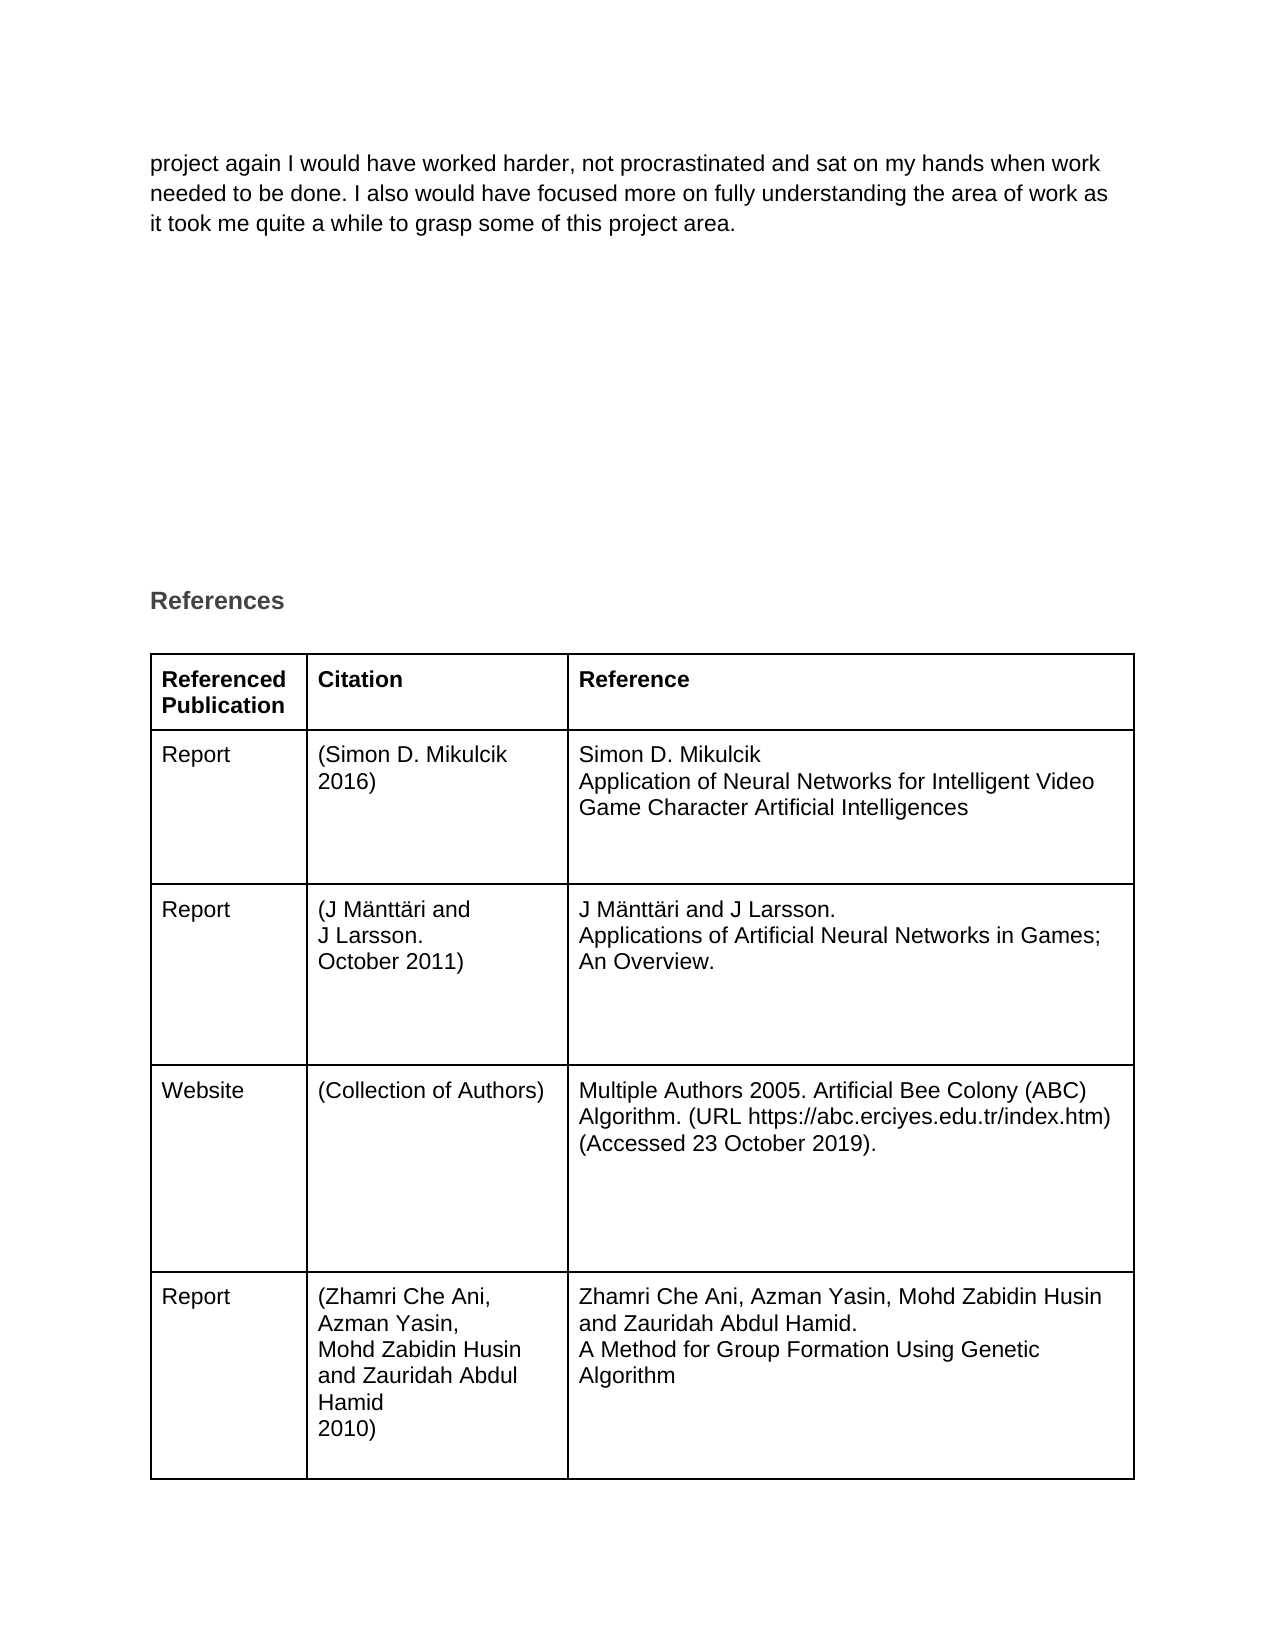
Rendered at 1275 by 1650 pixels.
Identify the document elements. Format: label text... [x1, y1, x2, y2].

table_cell (Simon D. Mikulcik 2016) [308, 731, 567, 883]
table_header Referenced Publication [152, 655, 306, 729]
table_cell (J Mänttäri and J Larsson. October 2011) [308, 885, 567, 1064]
table_cell Report [152, 731, 306, 883]
table_cell (Zhamri Che Ani, Azman Yasin, Mohd Zabidin Husin and Zauridah Abdul Hamid 2010) [308, 1273, 567, 1478]
table_cell Report [152, 885, 306, 1064]
table_cell J Mänttäri and J Larsson. Applications of Artificial Neural Networks in Games; An Overview. [569, 885, 1133, 1064]
table_cell Zhamri Che Ani, Azman Yasin, Mohd Zabidin Husin and Zauridah Abdul Hamid. A Method for Group Formation Using Genetic Algorithm [569, 1273, 1133, 1478]
table_cell Multiple Authors 2005. Artificial Bee Colony (ABC) Algorithm. (URL https://abc.erciyes.edu.tr/index.htm) (Accessed 23 October 2019). [569, 1066, 1133, 1271]
subtitle References [150, 586, 1125, 615]
table_cell Simon D. Mikulcik Application of Neural Networks for Intelligent Video Game Character Artificial Intelligences [569, 731, 1133, 883]
table_header Reference [569, 655, 1133, 729]
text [150, 150, 1125, 237]
table_cell Report [152, 1273, 306, 1478]
table_cell Website [152, 1066, 306, 1271]
table_cell (Collection of Authors) [308, 1066, 567, 1271]
table_header Citation [308, 655, 567, 729]
